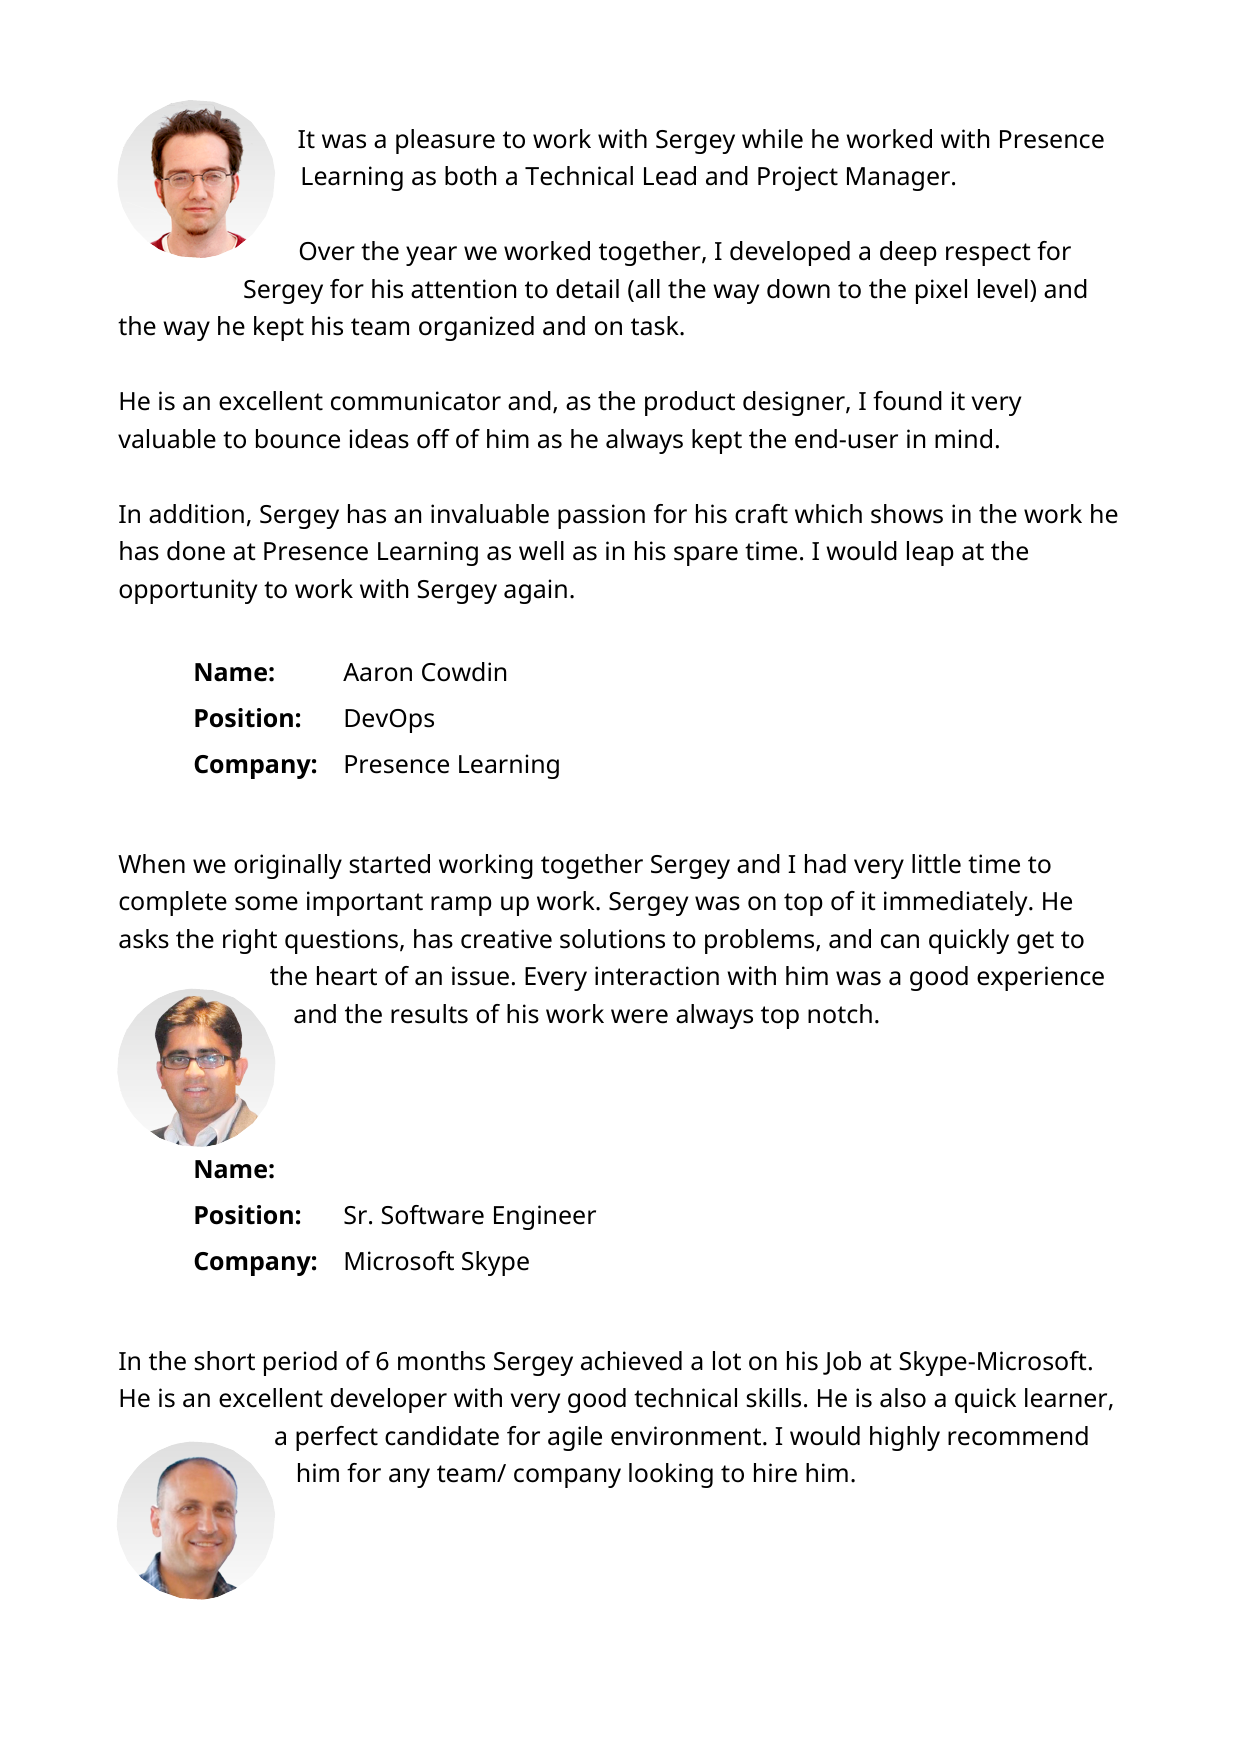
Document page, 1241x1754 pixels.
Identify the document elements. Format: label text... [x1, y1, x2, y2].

text Over the year we worked together, I developed a deep respect for Sergey for his attention to detail (all the way down to the pixel level) and the way he kept his team organized and on task. [118, 615, 1122, 727]
text Needless to say, our customers loved the features and as the product owner, I was satisfied. Would be an honor to work with Sergey again in the future! [118, 118, 1122, 268]
text It was a pleasure to work with Sergey while he worked with Presence Learning as both a Technical Lead and Project Manager. [118, 502, 1122, 577]
text When we originally started working together Sergey and I had very little time to complete some important ramp up work. Sergey was on top of it immediately. He asks the right questions, has creative solutions to problems, and can quickly get to the heart of an issue. Every interaction with him was a good experience and the results of his work were always top notch. [118, 1190, 1122, 1452]
text Name: Christine Shellenbarger Position: UI/UX Designer Company: Presence Learning [118, 306, 1122, 443]
picture [117, 1372, 276, 1531]
picture [117, 94, 276, 258]
text He is an excellent communicator and, as the product designer, I found it very valuable to bounce ideas off of him as he always kept the end-user in mind. [118, 765, 1122, 840]
text In addition, Sergey has an invaluable passion for his craft which shows in the work he has done at Presence Learning as well as in his spare time. I would leap at the opportunity to work with Sergey again. [118, 877, 1122, 990]
text Name: Aaron Cowdin Position: DevOps Company: Presence Learning [118, 1027, 1122, 1165]
